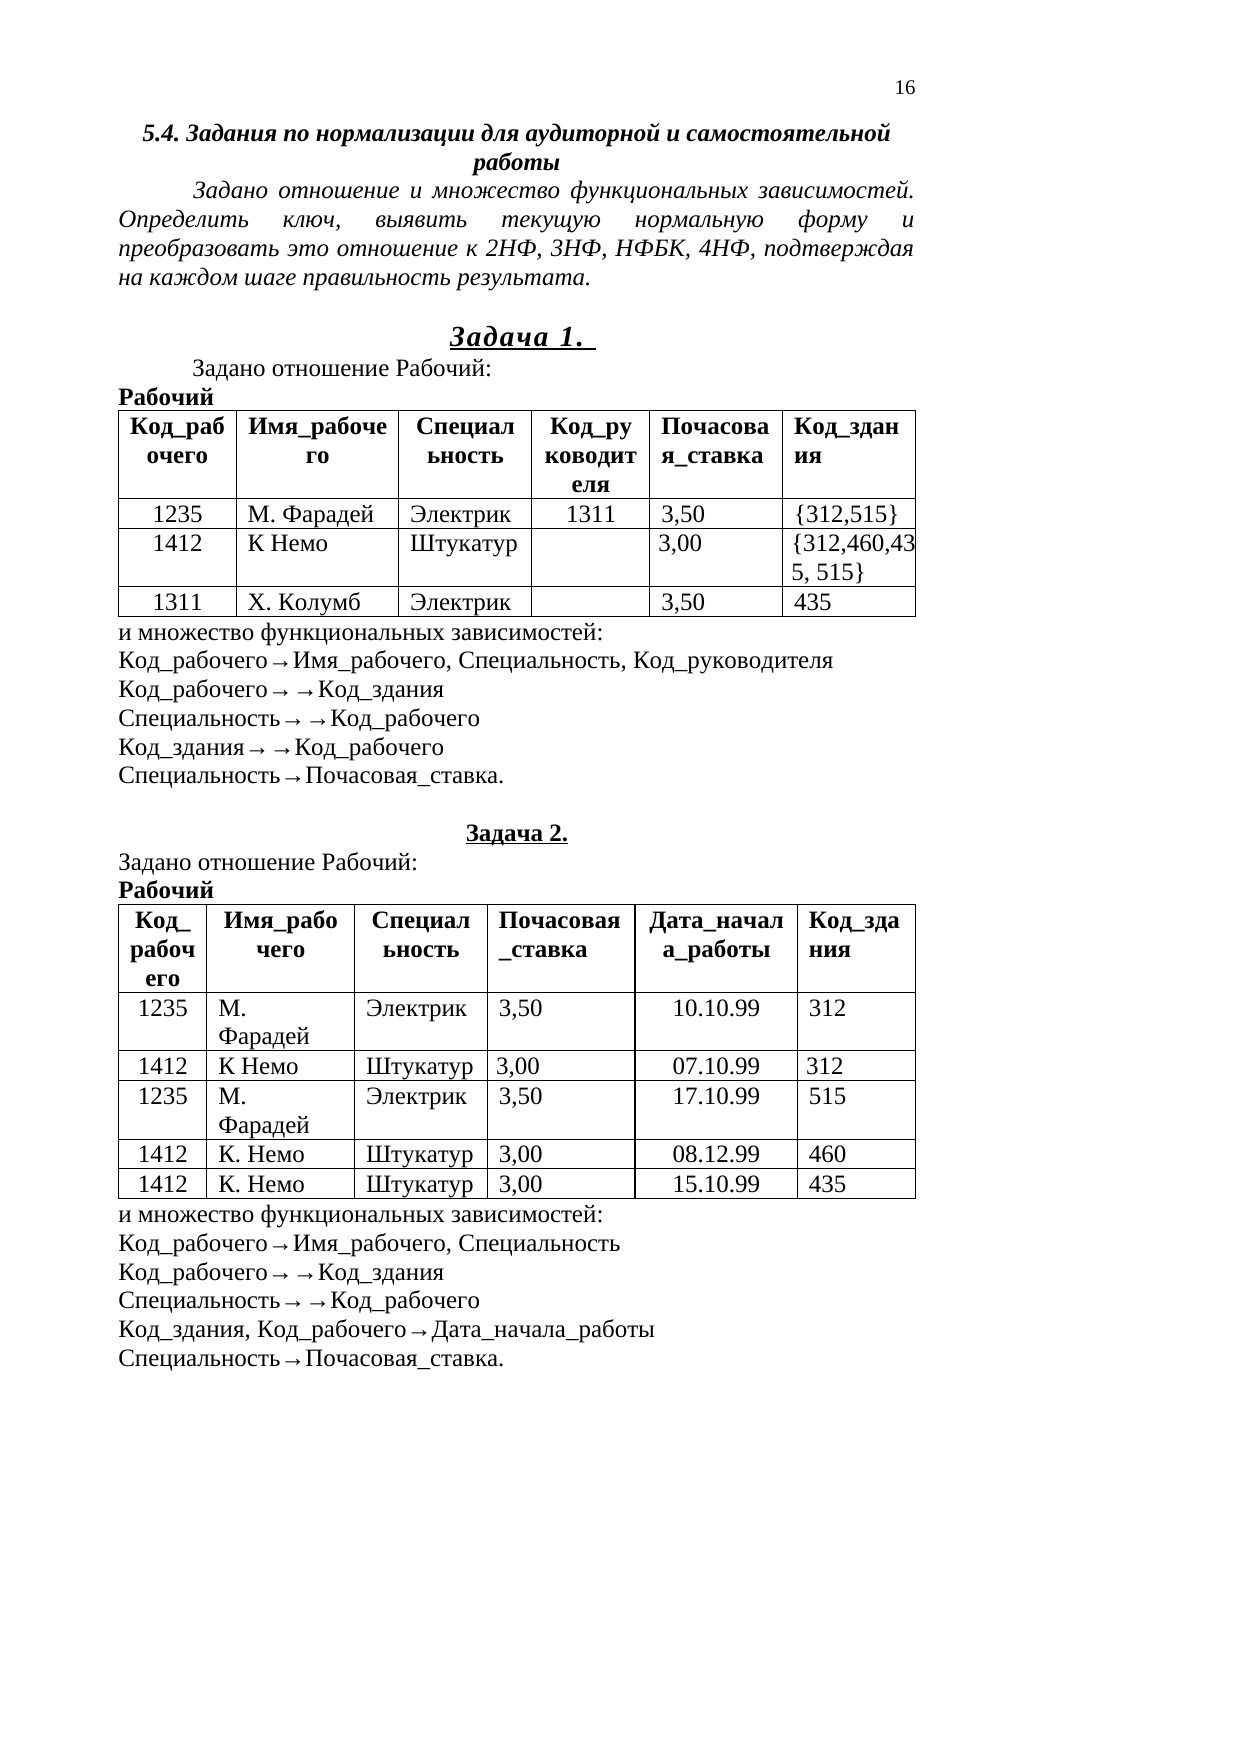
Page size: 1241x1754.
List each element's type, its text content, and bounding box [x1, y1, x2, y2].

text Задано отношение Рабочий: [118, 353, 915, 382]
text Специальность→→Код_рабочего [118, 1285, 915, 1314]
table_cell {312,515} [783, 499, 915, 527]
table_header Код_здания [783, 411, 915, 498]
text Код_рабочего→Имя_рабочего, Специальность, Код_руководителя [118, 646, 915, 674]
table_cell 08.12.99 [636, 1140, 797, 1168]
table_cell К. Немо [207, 1169, 354, 1198]
text Задано отношение Рабочий: [118, 847, 915, 876]
table_cell 3,50 [650, 587, 782, 616]
table_cell 3,00 [650, 529, 782, 586]
table_cell 435 [798, 1169, 915, 1198]
table_cell [532, 529, 649, 586]
table_cell К. Немо [207, 1140, 354, 1168]
table_cell 3,50 [650, 499, 782, 527]
table_cell Штукатур [355, 1140, 487, 1168]
text и множество функциональных зависимостей: [118, 617, 915, 646]
table_cell Электрик [399, 499, 531, 527]
table_cell Х. Колумб [237, 587, 398, 616]
table_header Код_руководителя [532, 411, 649, 498]
text Специальность→Почасовая_ставка. [118, 1343, 915, 1372]
text Рабочий [118, 382, 915, 410]
table_header Почасовая_ставка [650, 411, 782, 498]
table_cell 460 [798, 1140, 915, 1168]
table_cell Штукатур [355, 1169, 487, 1198]
table_cell 1311 [532, 499, 649, 527]
table_cell 515 [798, 1081, 915, 1138]
text 5.4. Задания по нормализации для аудиторной и самостоятельной работы [118, 118, 915, 176]
table_header Специальность [399, 411, 531, 498]
table_cell М. Фарадей [207, 993, 354, 1050]
text Специальность→Почасовая_ставка. [118, 761, 915, 789]
table_cell 10.10.99 [636, 993, 797, 1050]
table_cell Штукатур [399, 529, 531, 586]
table_header Код_здания [798, 905, 915, 992]
table_cell Электрик [399, 587, 531, 616]
table_cell 3,00 [488, 1169, 634, 1198]
table_cell 1412 [119, 1169, 206, 1198]
table_cell [532, 587, 649, 616]
table_cell 07.10.99 [636, 1051, 797, 1080]
text Код_здания, Код_рабочего→Дата_начала_работы [118, 1314, 915, 1343]
table_header Дата_начала_работы [636, 905, 797, 992]
table_cell 1412 [119, 529, 236, 586]
table_cell Электрик [355, 993, 487, 1050]
table_cell {312,460,435, 515} [783, 529, 915, 586]
table_cell 3,50 [488, 1081, 634, 1138]
table_cell Штукатур [355, 1051, 487, 1080]
text Код_здания→→Код_рабочего [118, 732, 915, 761]
text Рабочий [118, 876, 915, 904]
table_cell 3,00 [488, 1140, 634, 1168]
table_cell 1311 [119, 587, 236, 616]
table_cell 3,50 [488, 993, 634, 1050]
table_header Имя_рабочего [207, 905, 354, 992]
text Задано отношение и множество функциональных зависимостей. Определить ключ, выявить текущую нормальную форму и преобразовать это отношение к 2НФ, 3НФ, НФБК, 4НФ, подтверждая на каждом шаге правильность результата. [118, 176, 915, 291]
table_header Код_рабочего [119, 411, 236, 498]
table_cell 17.10.99 [636, 1081, 797, 1138]
text Код_рабочего→→Код_здания [118, 1257, 915, 1285]
table_cell 3,00 [488, 1051, 634, 1080]
table_cell 1235 [119, 993, 206, 1050]
table_header Почасовая_ставка [488, 905, 634, 992]
table_cell 1412 [119, 1051, 206, 1080]
table_cell 312 [798, 993, 915, 1050]
table_cell 15.10.99 [636, 1169, 797, 1198]
table_cell 1412 [119, 1140, 206, 1168]
text Задача 2. [118, 818, 915, 847]
table_cell 435 [783, 587, 915, 616]
table_cell М. Фарадей [237, 499, 398, 527]
text Задача 1. [118, 319, 915, 353]
table_cell К Немо [237, 529, 398, 586]
text Код_рабочего→→Код_здания [118, 674, 915, 703]
table_header Код_рабочего [119, 905, 206, 992]
table_cell 1235 [119, 1081, 206, 1138]
table_header Имя_рабочего [237, 411, 398, 498]
table_cell Электрик [355, 1081, 487, 1138]
table_cell 312 [798, 1051, 915, 1080]
table_cell 1235 [119, 499, 236, 527]
text Код_рабочего→Имя_рабочего, Специальность [118, 1228, 915, 1257]
table_header Специальность [355, 905, 487, 992]
text и множество функциональных зависимостей: [118, 1199, 915, 1228]
table_cell М. Фарадей [207, 1081, 354, 1138]
table_cell К Немо [207, 1051, 354, 1080]
text Специальность→→Код_рабочего [118, 703, 915, 732]
